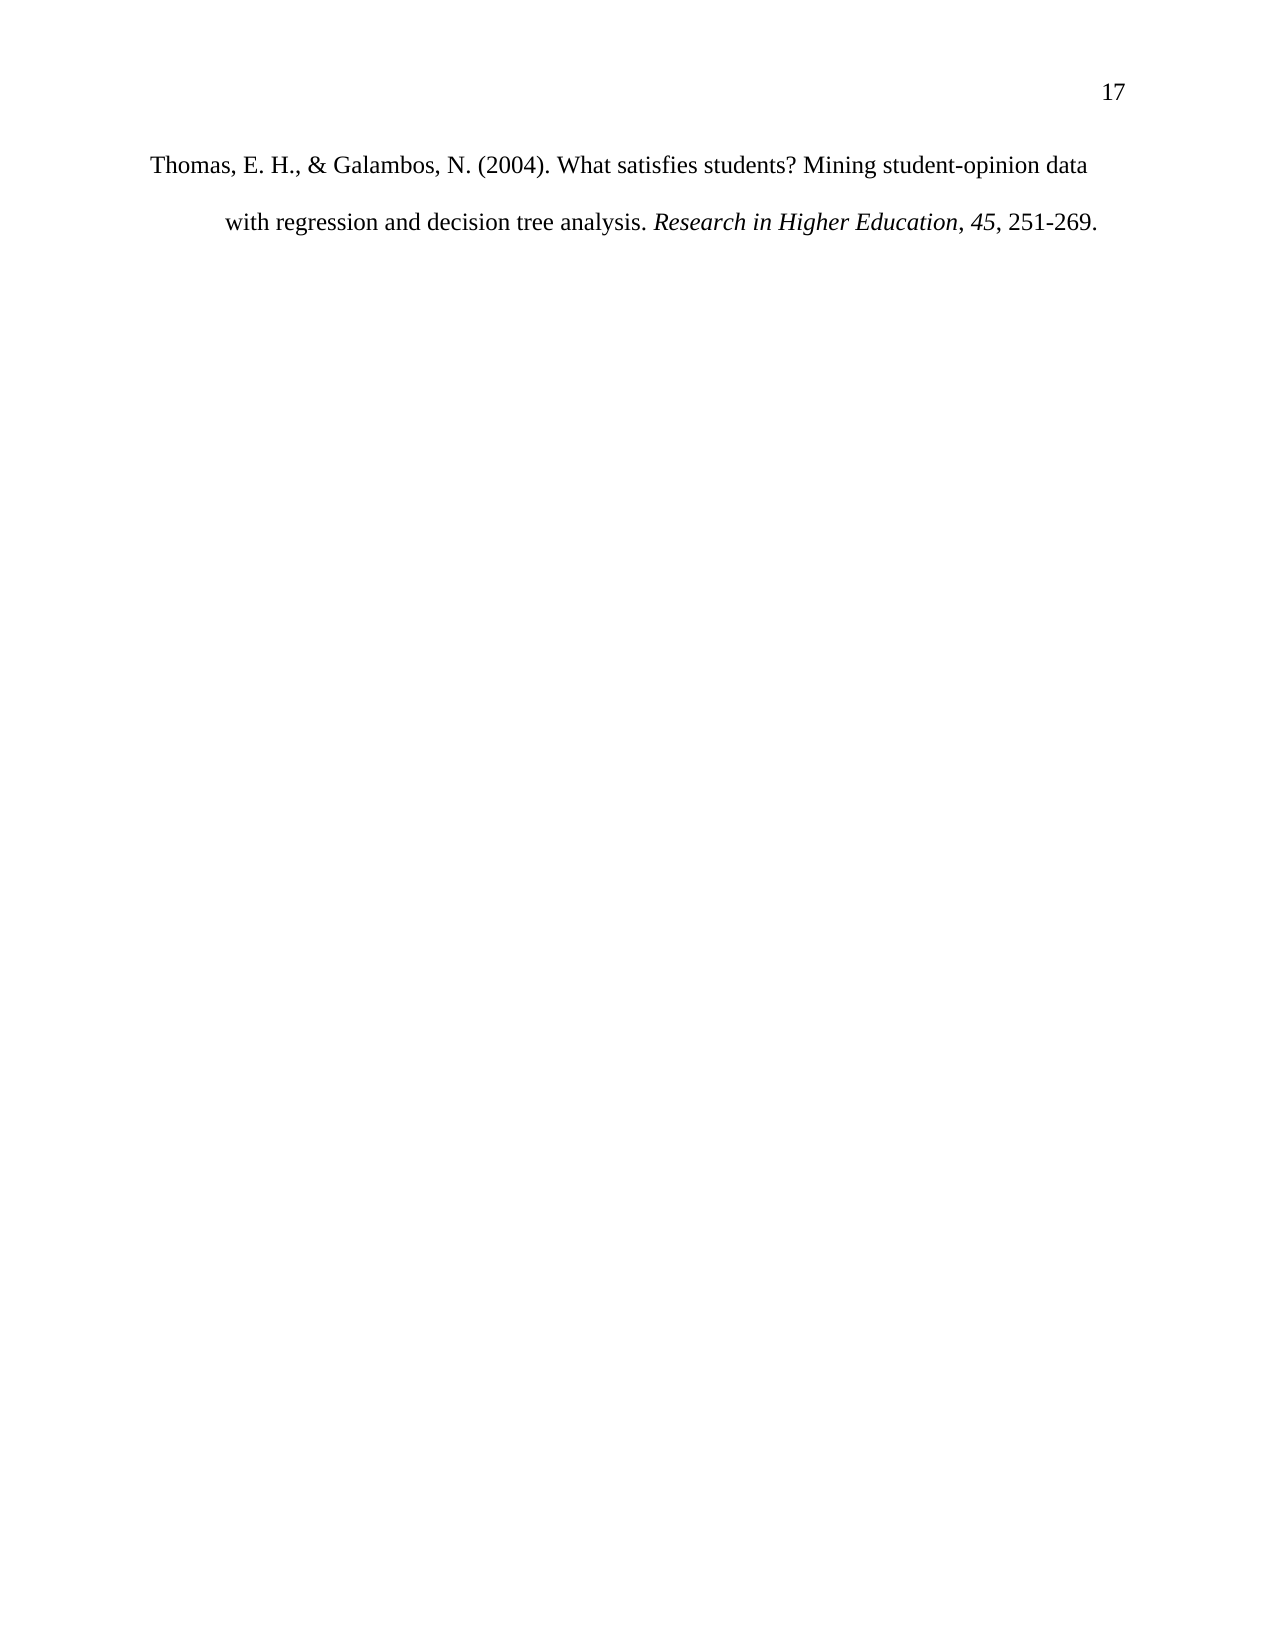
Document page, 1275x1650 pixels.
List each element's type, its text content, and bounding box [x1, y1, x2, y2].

text with regression and decision tree analysis. Research in Higher Education, 45, 251-269. [150, 207, 1125, 236]
text Thomas, E. H., & Galambos, N. (2004). What satisfies students? Mining student-opinion data [150, 150, 1125, 179]
